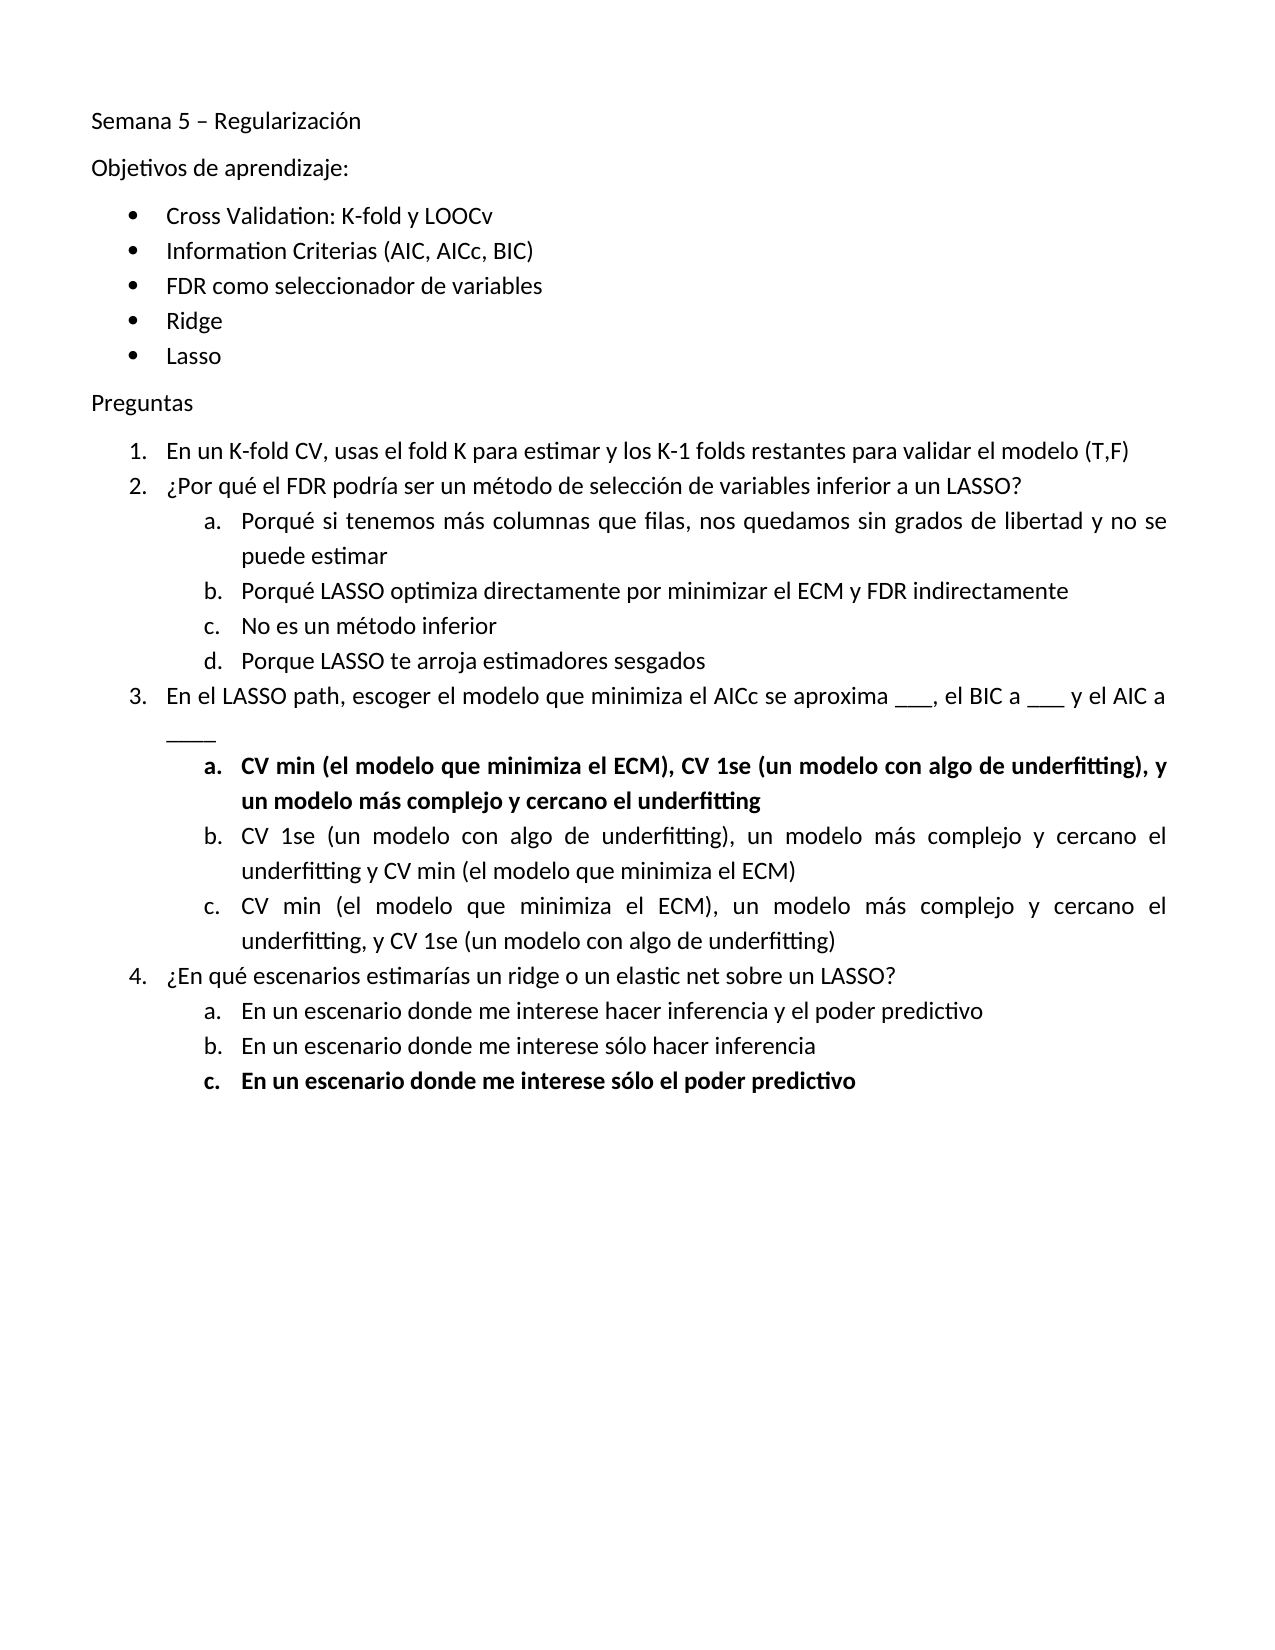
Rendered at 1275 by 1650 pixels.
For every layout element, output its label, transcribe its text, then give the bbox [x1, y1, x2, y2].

list En el LASSO path, escoger el modelo que minimiza el AICc se aproxima ___, el BIC a ___ y el AIC a ____ [128, 680, 1169, 746]
list No es un método inferior [203, 610, 1169, 641]
list CV 1se (un modelo con algo de underfitting), un modelo más complejo y cercano el underfitting y CV min (el modelo que minimiza el ECM) [203, 820, 1169, 886]
list Cross Validation: K-fold y LOOCv [128, 200, 1169, 231]
list ¿En qué escenarios estimarías un ridge o un elastic net sobre un LASSO? [128, 960, 1169, 991]
text Semana 5 – Regularización [91, 105, 1169, 136]
text Objetivos de aprendizaje: [91, 152, 1169, 183]
list Ridge [128, 305, 1169, 336]
list Information Criterias (AIC, AICc, BIC) [128, 235, 1169, 266]
list En un K-fold CV, usas el fold K para estimar y los K-1 folds restantes para validar el modelo (T,F) [128, 435, 1169, 466]
list FDR como seleccionador de variables [128, 270, 1169, 301]
list En un escenario donde me interese hacer inferencia y el poder predictivo [203, 995, 1169, 1026]
list Porque LASSO te arroja estimadores sesgados [203, 645, 1169, 676]
text Preguntas [91, 387, 1169, 418]
list En un escenario donde me interese sólo hacer inferencia [203, 1030, 1169, 1061]
list En un escenario donde me interese sólo el poder predictivo [203, 1065, 1169, 1096]
list Porqué si tenemos más columnas que filas, nos quedamos sin grados de libertad y no se puede estimar [203, 505, 1169, 571]
list ¿Por qué el FDR podría ser un método de selección de variables inferior a un LASSO? [128, 470, 1169, 501]
list CV min (el modelo que minimiza el ECM), CV 1se (un modelo con algo de underfitting), y un modelo más complejo y cercano el underfitting [203, 750, 1169, 816]
list CV min (el modelo que minimiza el ECM), un modelo más complejo y cercano el underfitting, y CV 1se (un modelo con algo de underfitting) [203, 890, 1169, 956]
list Porqué LASSO optimiza directamente por minimizar el ECM y FDR indirectamente [203, 575, 1169, 606]
list Lasso [128, 340, 1169, 371]
